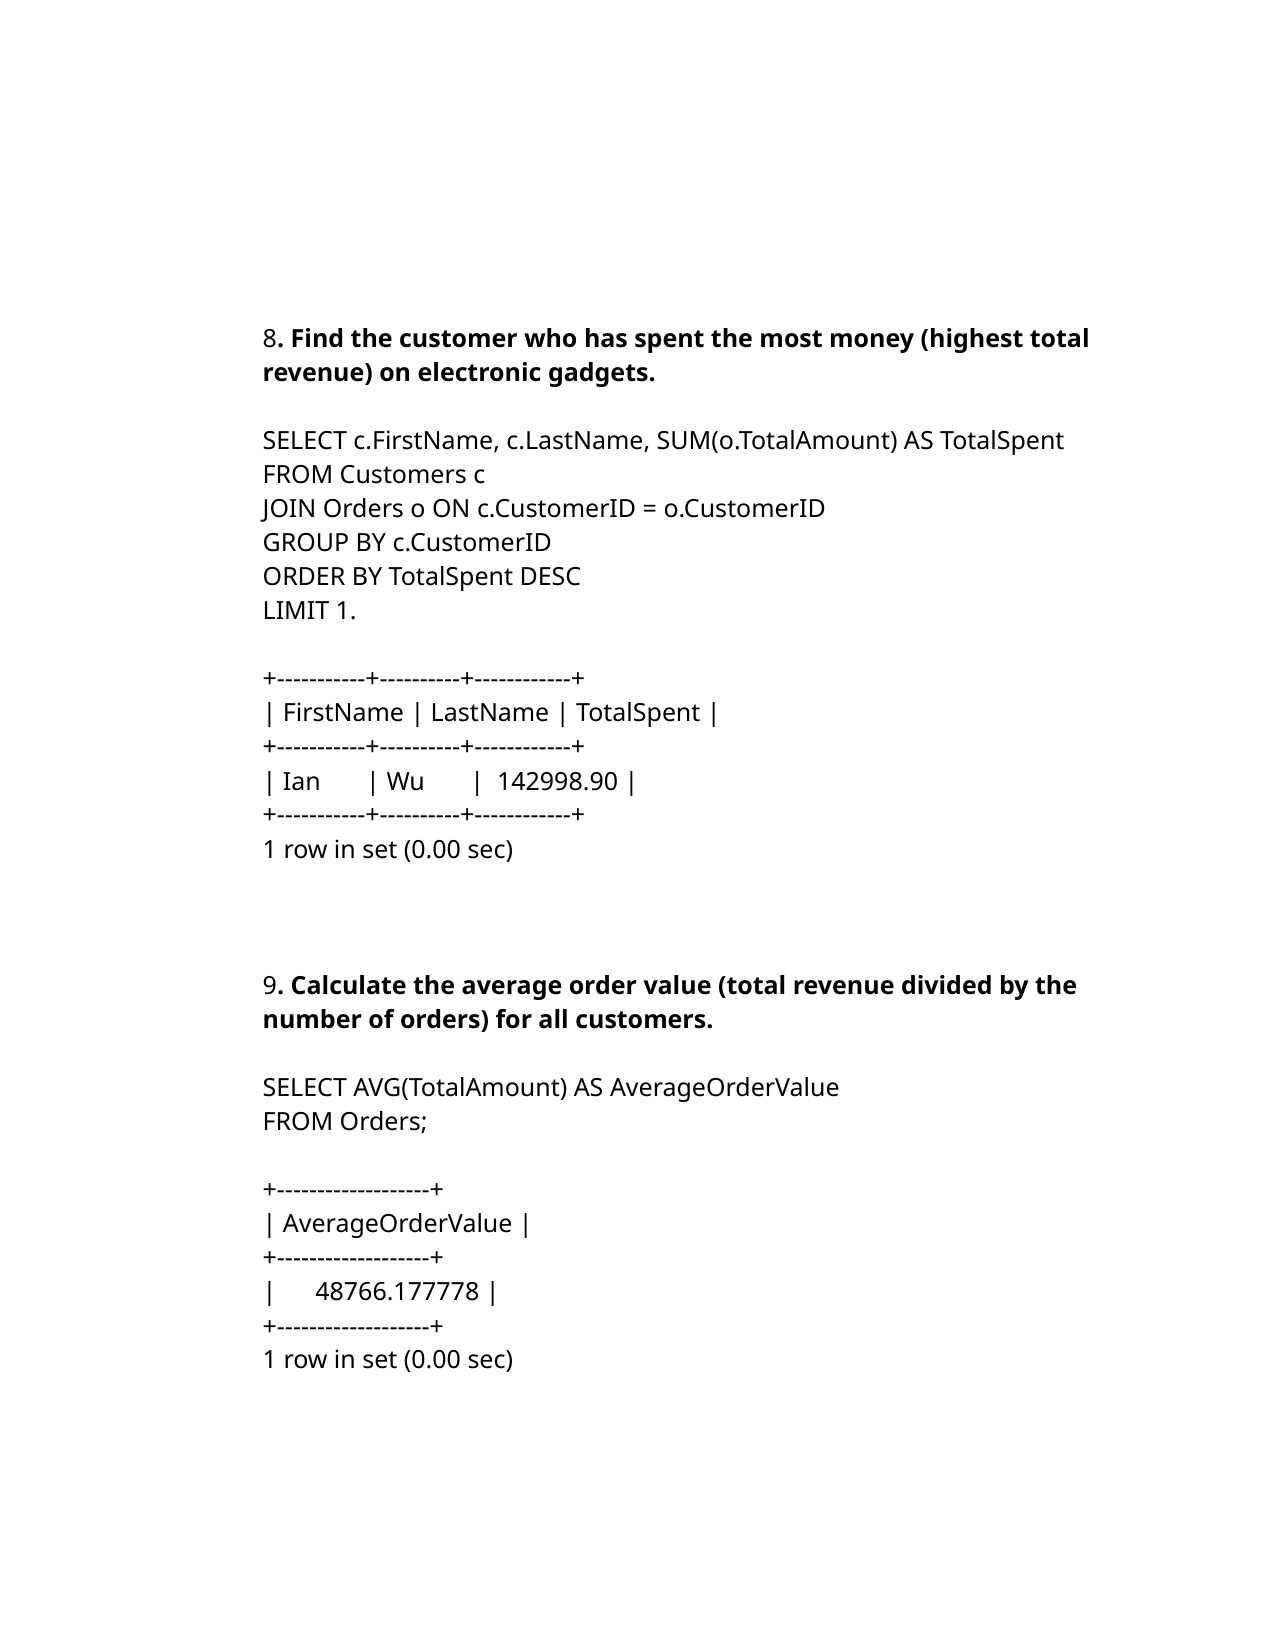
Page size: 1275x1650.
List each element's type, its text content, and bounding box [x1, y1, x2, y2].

list FROM Customers c [262, 457, 1125, 491]
list +-----------+----------+------------+ [262, 797, 1125, 831]
list ORDER BY TotalSpent DESC [262, 559, 1125, 593]
list 1 row in set (0.00 sec) [262, 1342, 1125, 1376]
list JOIN Orders o ON c.CustomerID = o.CustomerID [262, 491, 1125, 525]
list +-----------+----------+------------+ [262, 661, 1125, 695]
list | FirstName | LastName | TotalSpent | [262, 695, 1125, 729]
list LIMIT 1. [262, 593, 1125, 627]
list FROM Orders; [262, 1104, 1125, 1138]
list | Ian | Wu | 142998.90 | [262, 763, 1125, 797]
list GROUP BY c.CustomerID [262, 525, 1125, 559]
list SELECT c.FirstName, c.LastName, SUM(o.TotalAmount) AS TotalSpent [262, 422, 1125, 457]
list 1 row in set (0.00 sec) [262, 831, 1125, 865]
list SELECT AVG(TotalAmount) AS AverageOrderValue [262, 1070, 1125, 1104]
list +-----------+----------+------------+ [262, 729, 1125, 763]
list | AverageOrderValue | [262, 1206, 1125, 1240]
list +-------------------+ [262, 1308, 1125, 1342]
list +-------------------+ [262, 1240, 1125, 1274]
list | 48766.177778 | [262, 1274, 1125, 1308]
list 8. Find the customer who has spent the most money (highest total revenue) on electronic gadgets. [262, 320, 1125, 388]
list +-------------------+ [262, 1172, 1125, 1206]
list 9. Calculate the average order value (total revenue divided by the number of orders) for all customers. [262, 967, 1125, 1036]
